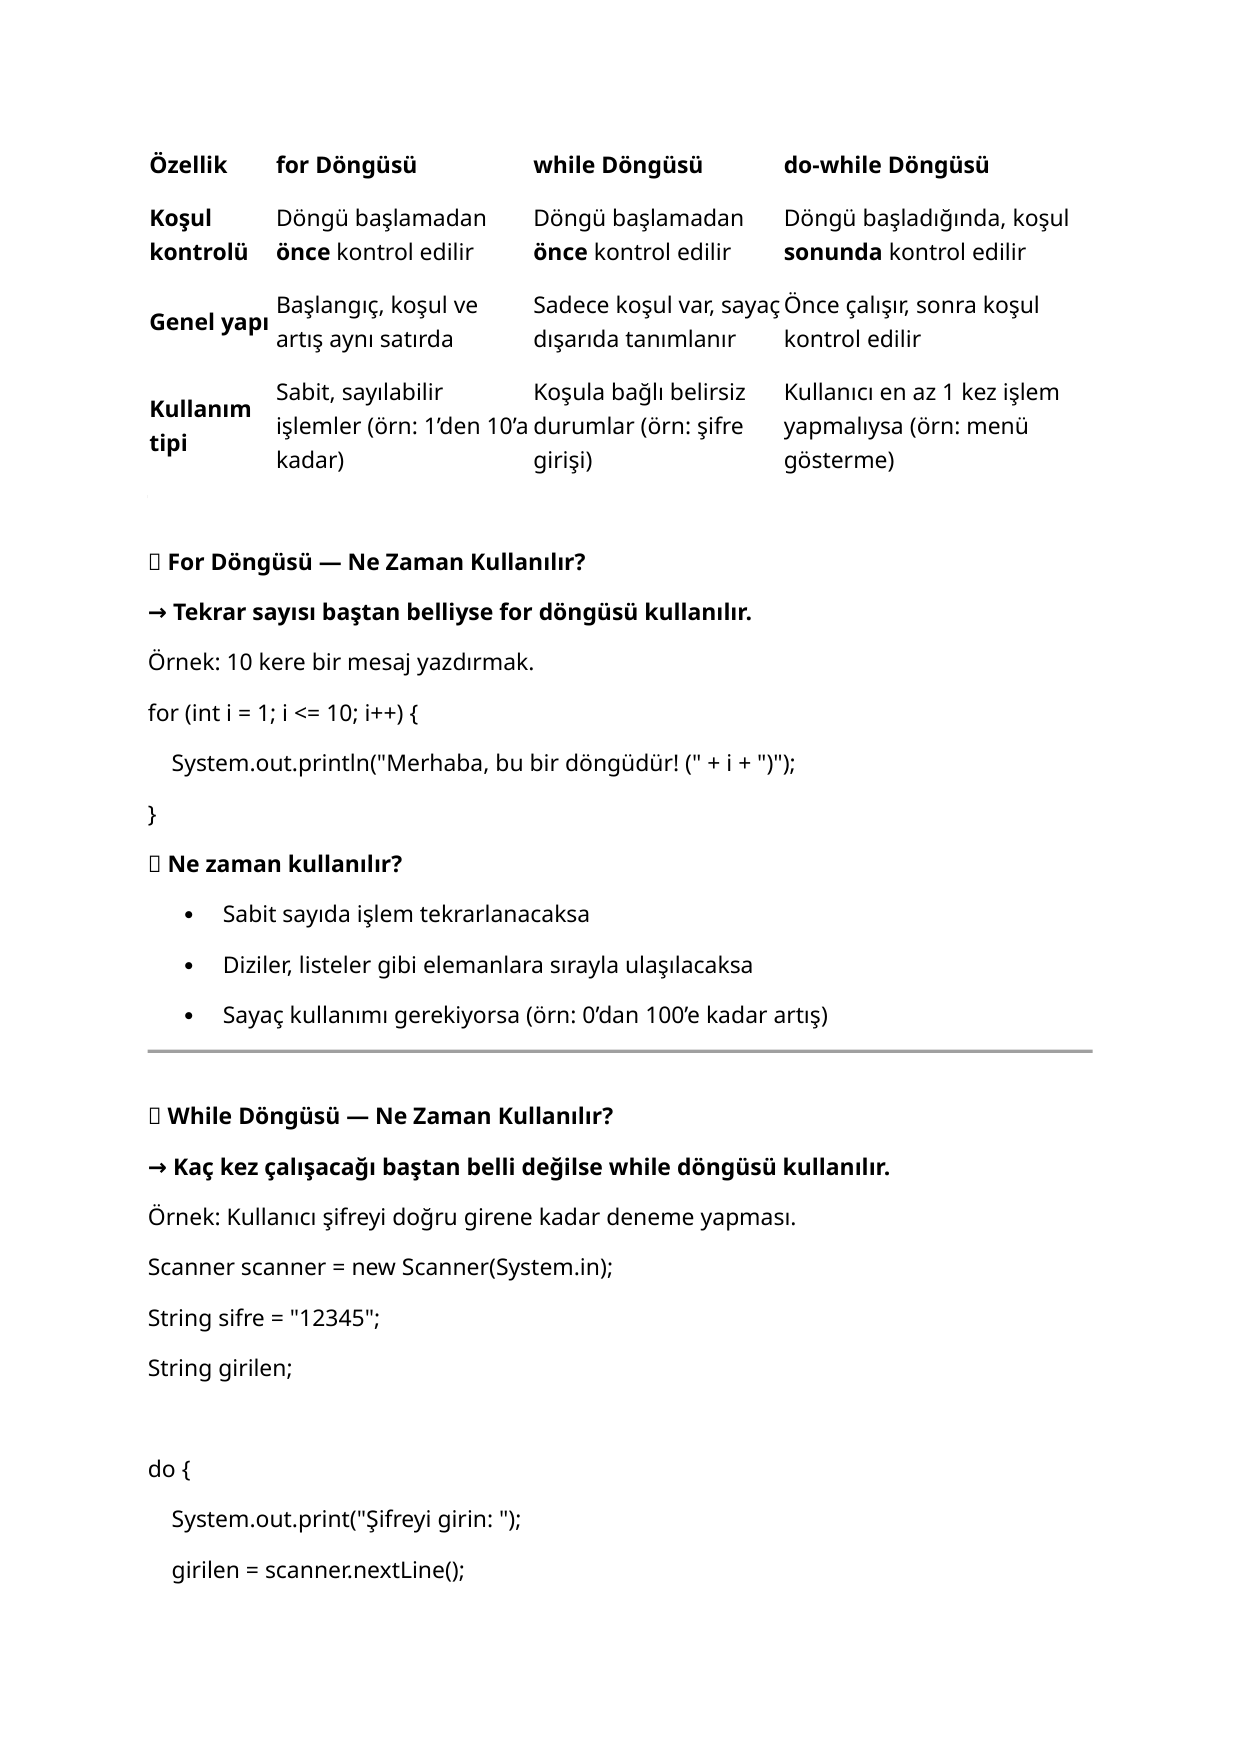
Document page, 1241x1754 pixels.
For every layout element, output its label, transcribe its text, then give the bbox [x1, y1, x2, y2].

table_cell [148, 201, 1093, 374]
list Diziler, listeler gibi elemanlara sırayla ulaşılacaksa [185, 949, 1093, 980]
text } [148, 798, 1093, 829]
text Scanner scanner = new Scanner(System.in); [148, 1251, 1093, 1283]
text girilen = scanner.nextLine(); [148, 1554, 1093, 1585]
text String sifre = "12345"; [148, 1302, 1093, 1333]
text String girilen; [148, 1352, 1093, 1383]
list Sayaç kullanımı gerekiyorsa (örn: 0’dan 100’e kadar artış) [185, 999, 1093, 1031]
text Örnek: Kullanıcı şifreyi doğru girene kadar deneme yapması. [148, 1201, 1093, 1232]
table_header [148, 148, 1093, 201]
text → Tekrar sayısı baştan belliyse for döngüsü kullanılır. [148, 596, 1093, 627]
text do { [148, 1453, 1093, 1484]
text 💡 Ne zaman kullanılır? [148, 848, 1093, 879]
text Örnek: 10 kere bir mesaj yazdırmak. [148, 646, 1093, 678]
text 🔥 For Döngüsü — Ne Zaman Kullanılır? [148, 546, 1093, 577]
text System.out.println("Merhaba, bu bir döngüdür! (" + i + ")"); [148, 747, 1093, 778]
text System.out.print("Şifreyi girin: "); [148, 1503, 1093, 1535]
text for (int i = 1; i <= 10; i++) { [148, 697, 1093, 728]
list Sabit sayıda işlem tekrarlanacaksa [185, 898, 1093, 930]
text 🔥 While Döngüsü — Ne Zaman Kullanılır? [148, 1100, 1093, 1131]
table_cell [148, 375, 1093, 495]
text → Kaç kez çalışacağı baştan belli değilse while döngüsü kullanılır. [148, 1151, 1093, 1182]
